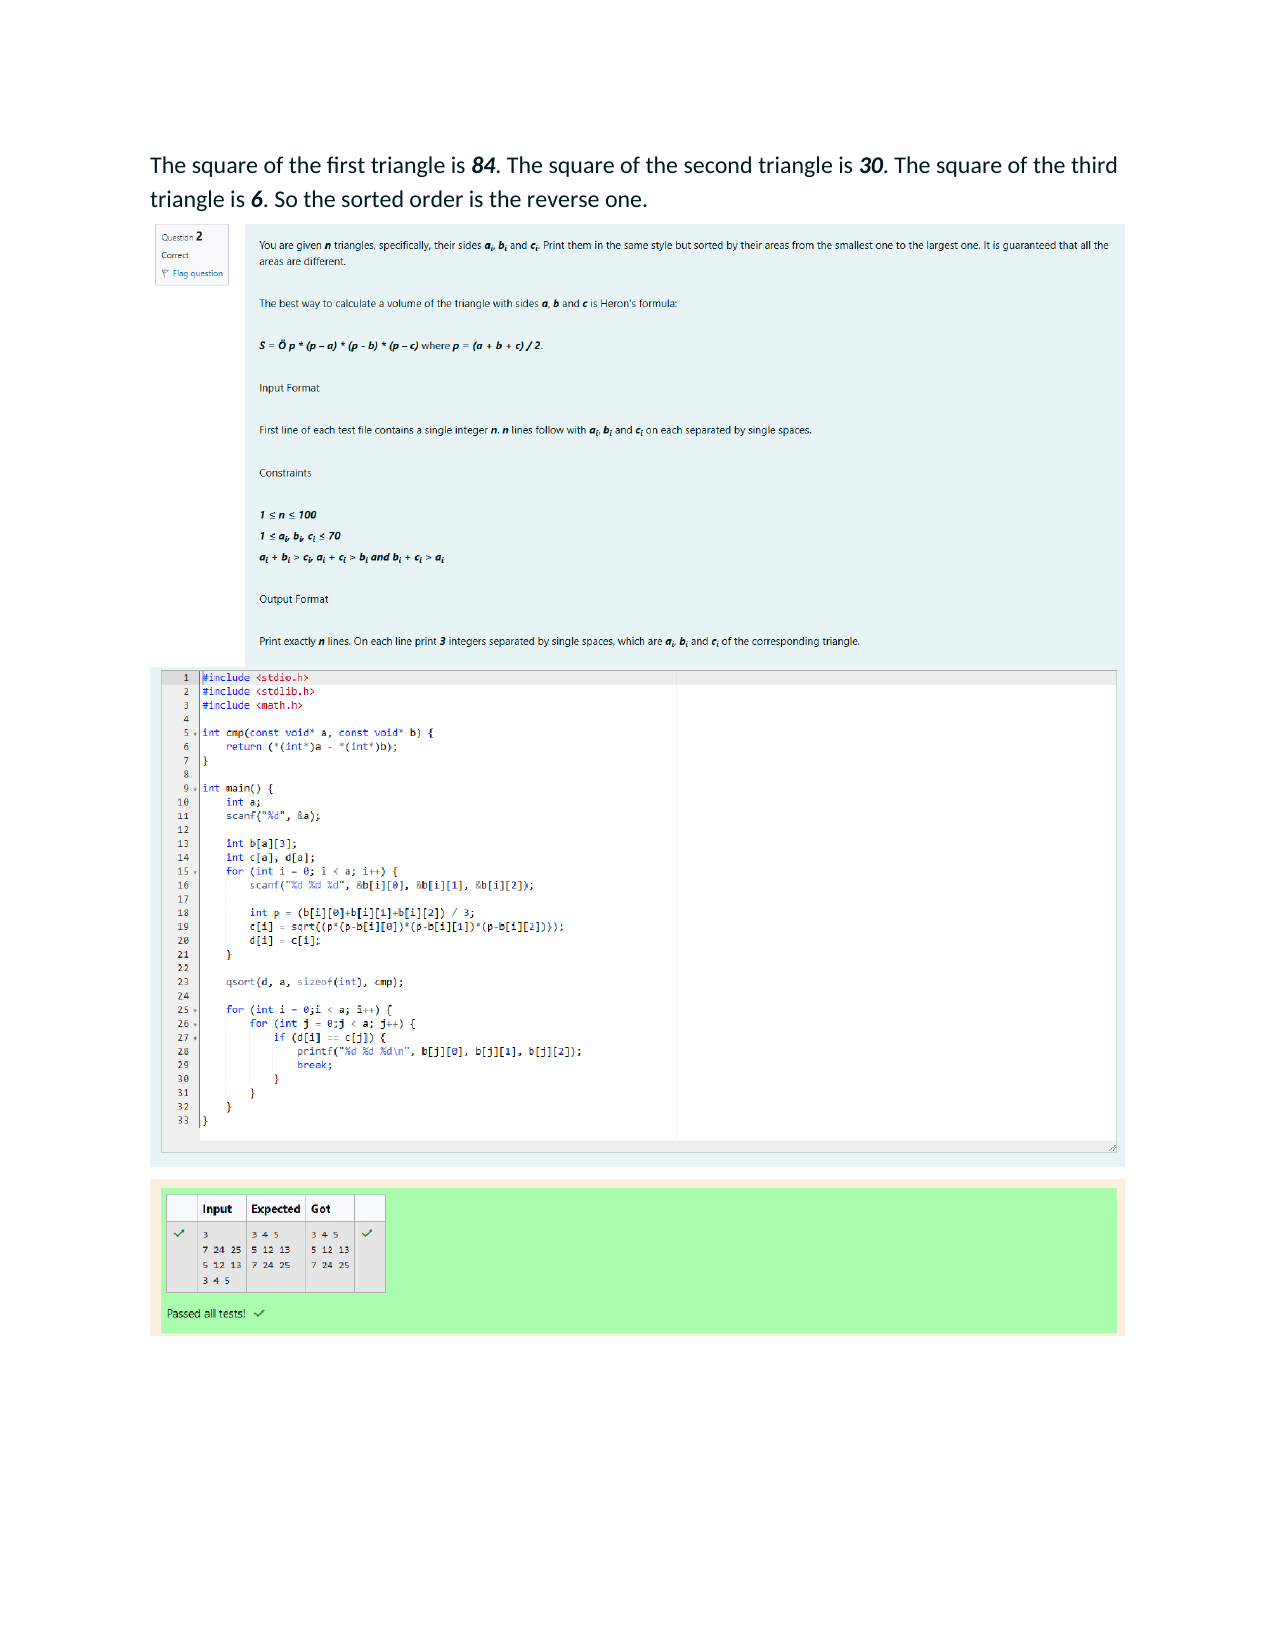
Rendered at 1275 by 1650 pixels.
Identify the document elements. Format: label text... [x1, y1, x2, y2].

picture [150, 217, 1125, 1336]
text The square of the first triangle is 84. The square of the second triangle is 30. The square of the third triangle is 6. So the sorted order is the reverse one. [150, 150, 1125, 213]
